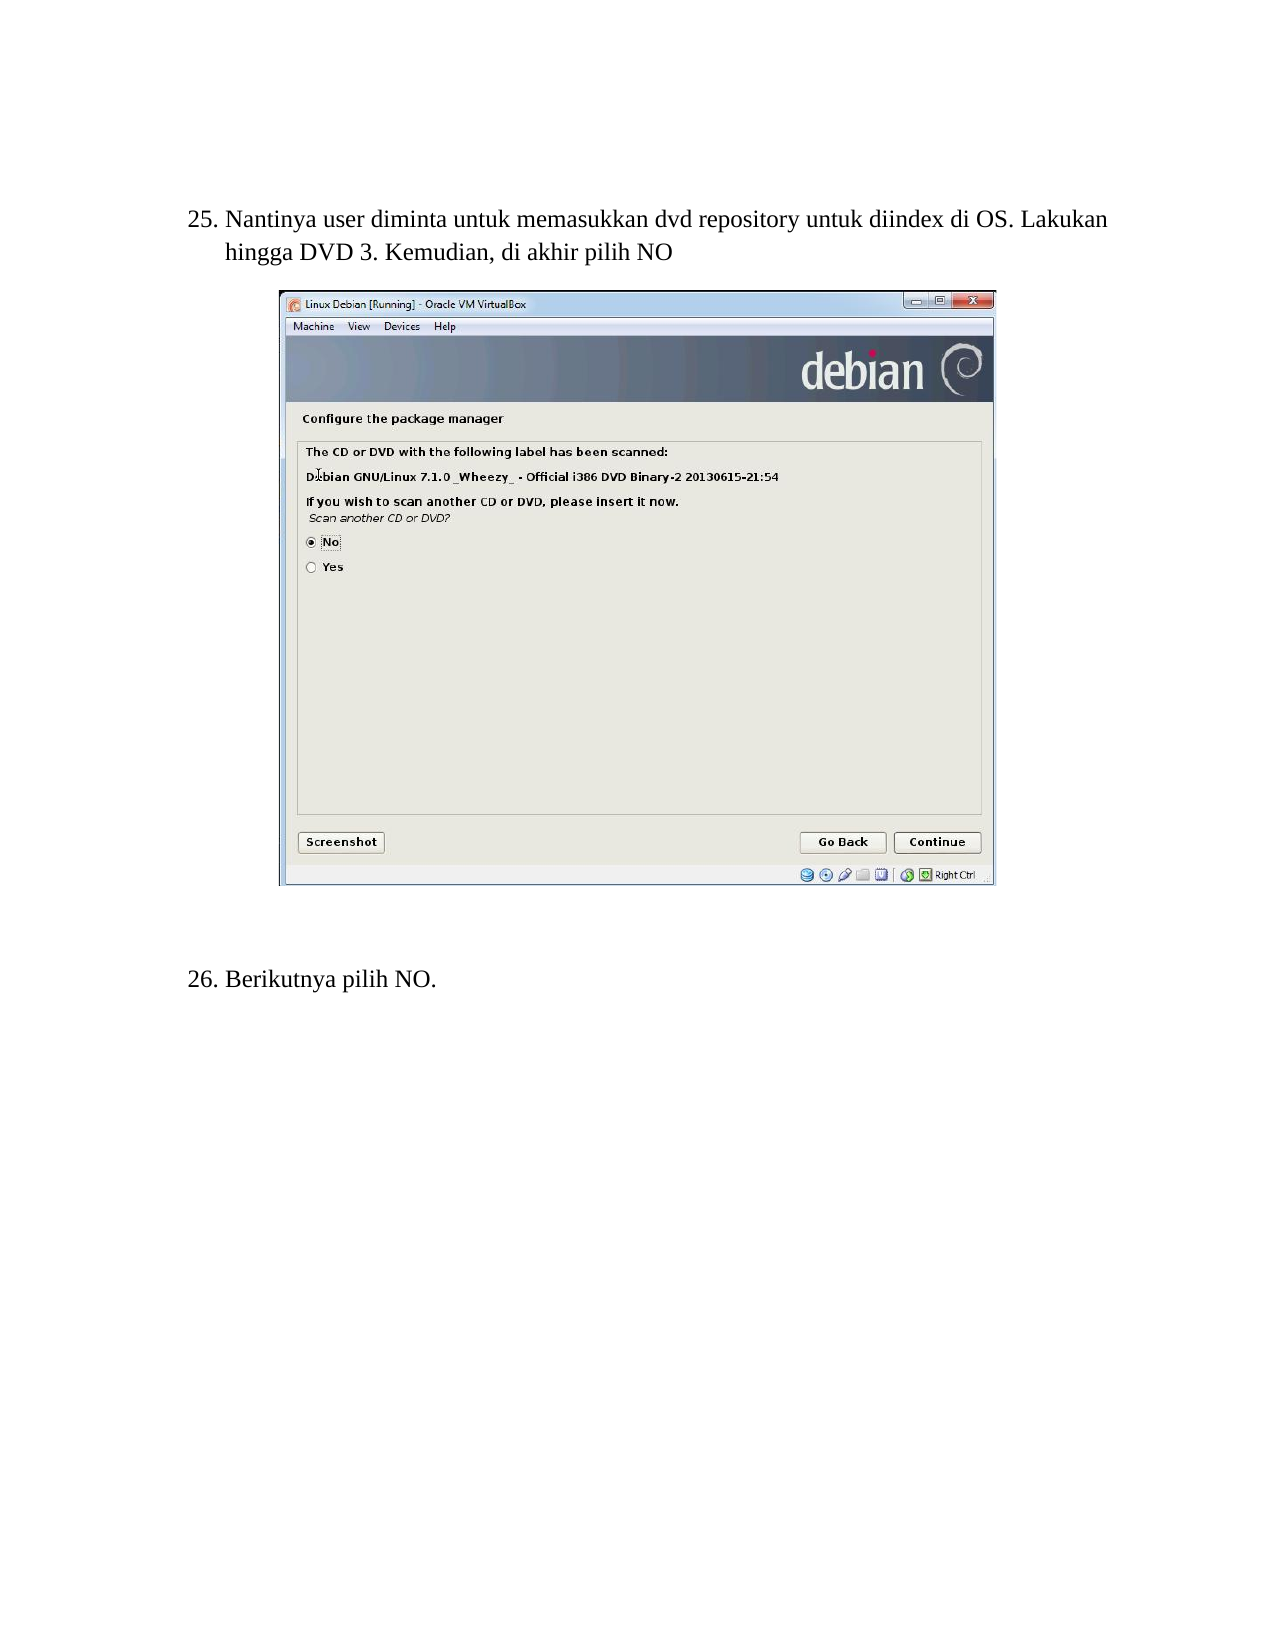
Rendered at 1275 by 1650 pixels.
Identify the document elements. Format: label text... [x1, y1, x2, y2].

list Nantinya user diminta untuk memasukkan dvd repository untuk diindex di OS. Lakukan hingga DVD 3. Kemudian, di akhir pilih NO [187, 204, 1125, 266]
list Berikutnya pilih NO. [187, 964, 1125, 993]
picture [278, 290, 997, 886]
